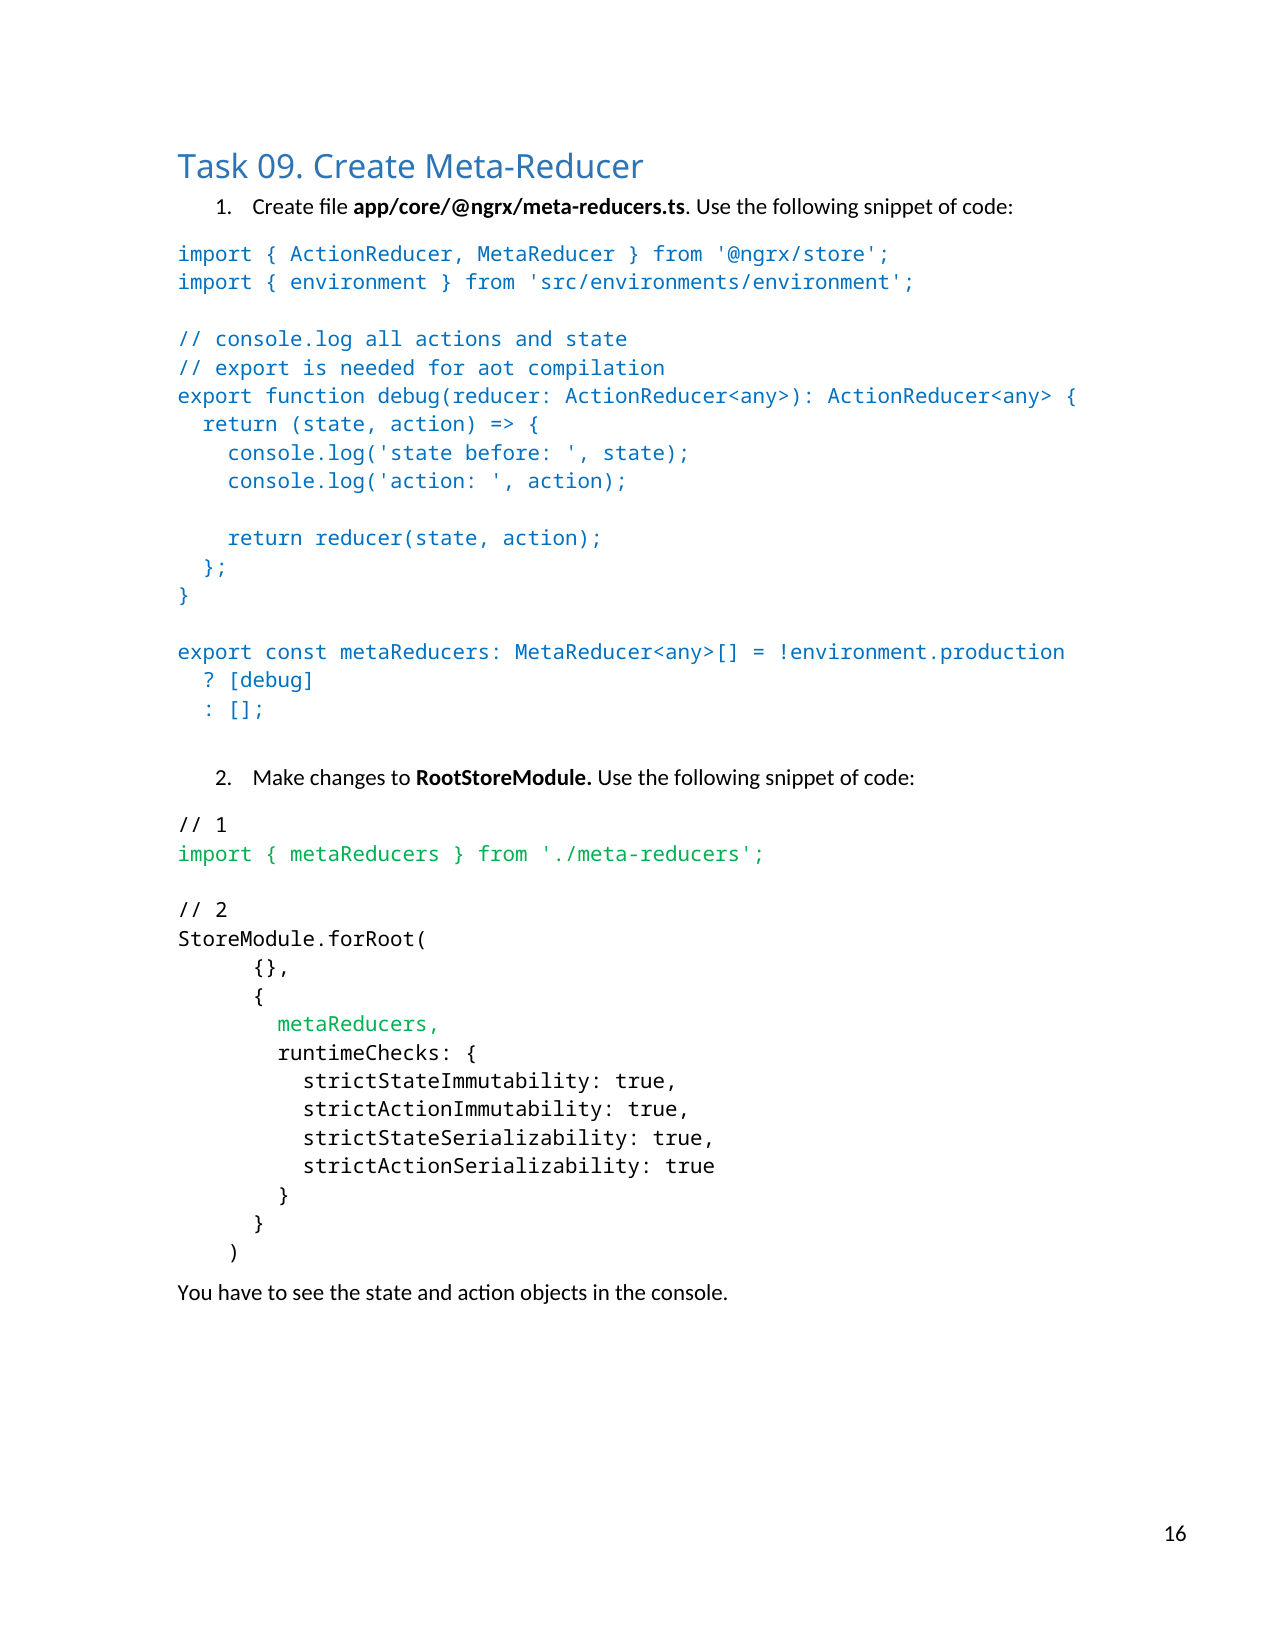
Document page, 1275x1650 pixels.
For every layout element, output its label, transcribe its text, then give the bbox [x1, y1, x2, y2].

subtitle Task 09. Create Meta-Reducer [177, 143, 1186, 188]
text import { environment } from 'src/environments/environment'; [177, 267, 1186, 296]
text export function debug(reducer: ActionReducer<any>): ActionReducer<any> { [177, 381, 1186, 409]
list Create file app/core/@ngrx/meta-reducers.ts. Use the following snippet of code: [215, 192, 1186, 220]
text ? [debug] [177, 666, 1186, 694]
text You have to see the state and action objects in the console. [177, 1278, 1186, 1306]
text } [177, 1180, 1186, 1208]
text // console.log all actions and state [177, 324, 1186, 353]
text import { metaReducers } from './meta-reducers'; [177, 839, 1186, 867]
text ) [177, 1237, 1186, 1265]
text }; [177, 552, 1186, 580]
text : []; [177, 694, 1186, 722]
text {}, [177, 952, 1186, 981]
text runtimeChecks: { [177, 1038, 1186, 1066]
text { [177, 981, 1186, 1009]
text strictStateSerializability: true, [177, 1123, 1186, 1151]
text } [177, 580, 1186, 609]
text } [177, 1208, 1186, 1237]
text console.log('state before: ', state); [177, 438, 1186, 466]
text StoreModule.forRoot( [177, 924, 1186, 952]
text console.log('action: ', action); [177, 466, 1186, 495]
list Make changes to RootStoreModule. Use the following snippet of code: [215, 763, 1186, 791]
text strictActionSerializability: true [177, 1151, 1186, 1180]
text metaReducers, [177, 1009, 1186, 1038]
text return reducer(state, action); [177, 523, 1186, 552]
text // 1 [177, 810, 1186, 839]
text return (state, action) => { [177, 409, 1186, 438]
text export const metaReducers: MetaReducer<any>[] = !environment.production [177, 637, 1186, 666]
text // export is needed for aot compilation [177, 353, 1186, 381]
text strictStateImmutability: true, [177, 1066, 1186, 1094]
text // 2 [177, 896, 1186, 924]
text strictActionImmutability: true, [177, 1094, 1186, 1123]
text import { ActionReducer, MetaReducer } from '@ngrx/store'; [177, 239, 1186, 267]
